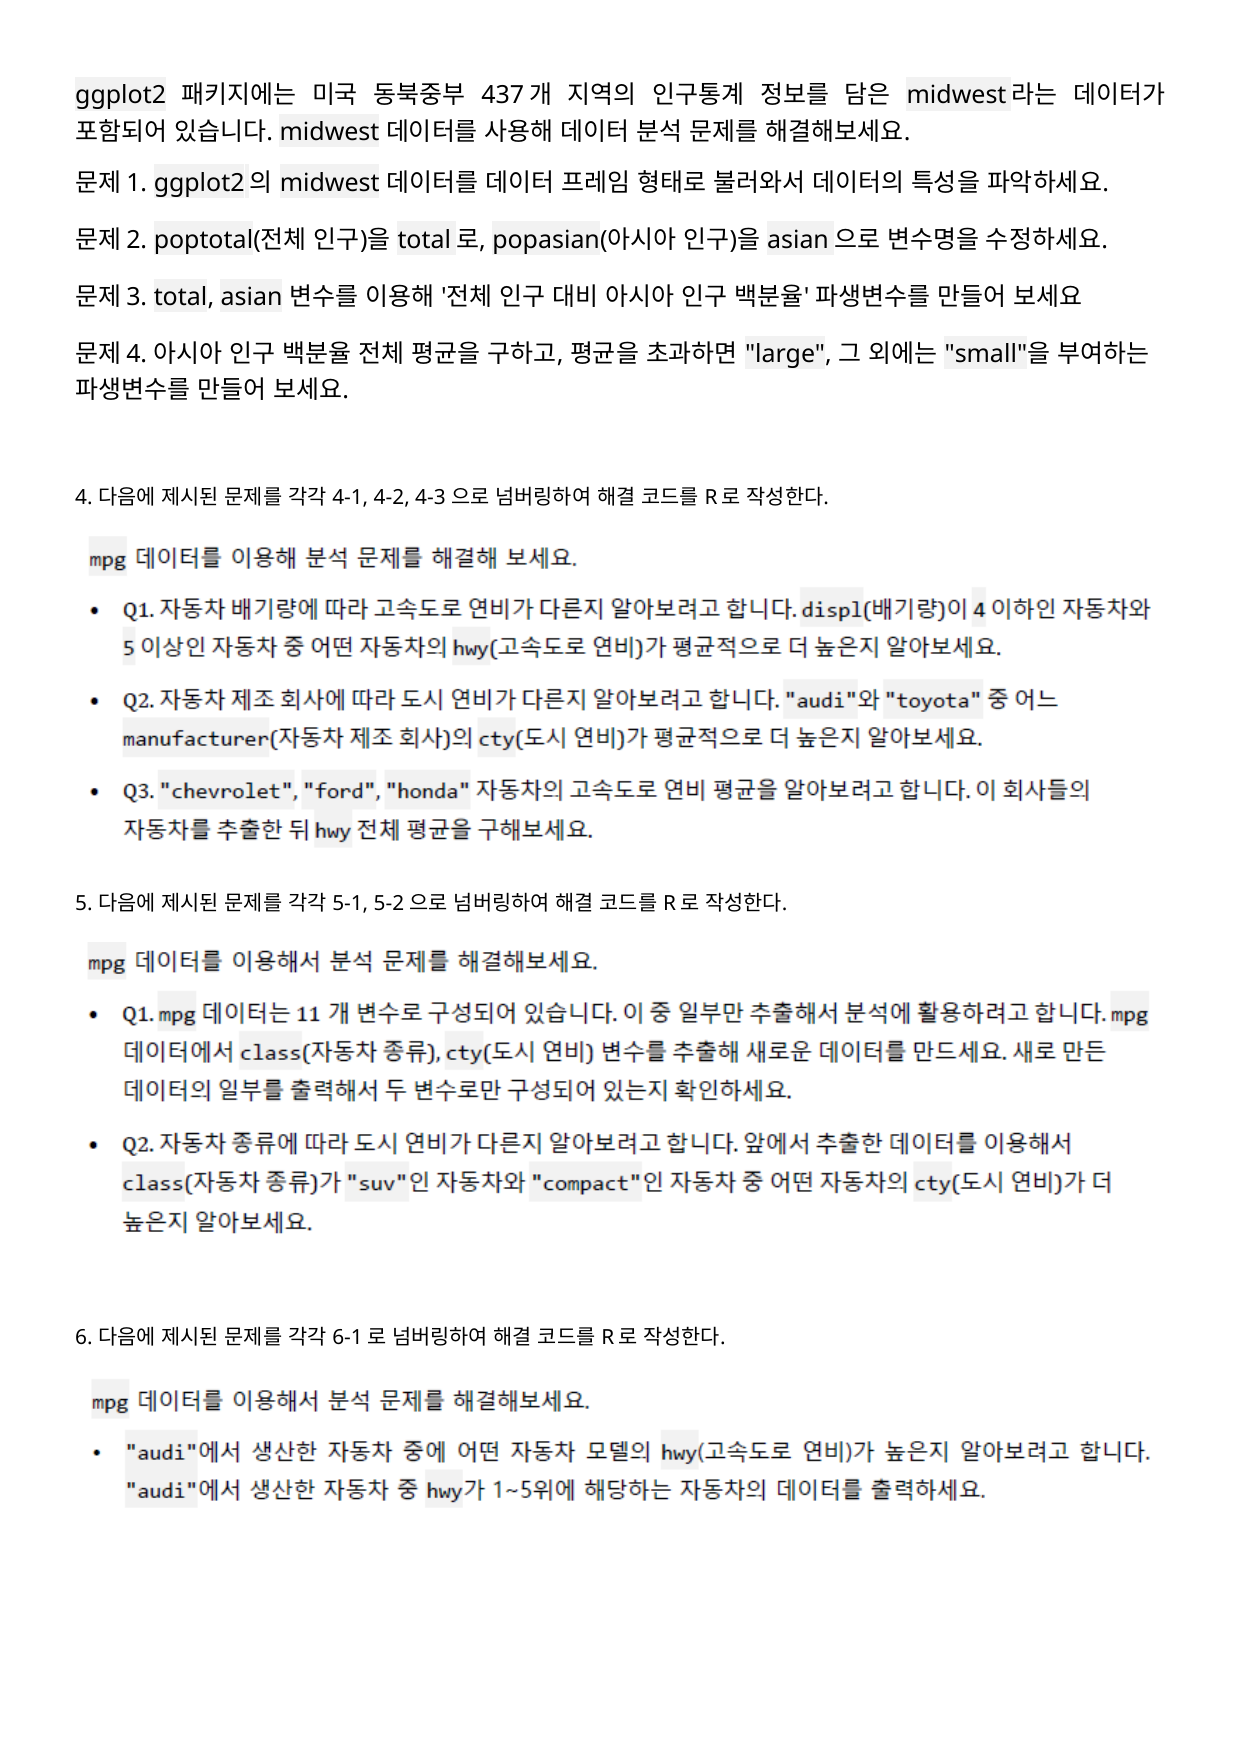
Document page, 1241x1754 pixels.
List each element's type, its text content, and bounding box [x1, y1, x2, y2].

text 5. 다음에 제시된 문제를 각각 5-1, 5-2 으로 넘버링하여 해결 코드를 R로 작성한다. [75, 886, 1165, 917]
picture [75, 1376, 1165, 1515]
text ggplot2 패키지에는 미국 동북중부 437개 지역의 인구통계 정보를 담은 midwest라는 데이터가 포함되어 있습니다. midwest 데이터를 사용해 데이터 분석 문제를 해결해보세요. [75, 75, 1165, 147]
text 4. 다음에 제시된 문제를 각각 4-1, 4-2, 4-3 으로 넘버링하여 해결 코드를 R로 작성한다. [75, 480, 1165, 510]
text 문제4. 아시아 인구 백분율 전체 평균을 구하고, 평균을 초과하면 "large", 그 외에는 "small"을 부여하는 파생변수를 만들어 보세요. [75, 333, 1165, 406]
text 문제1. ggplot2의 midwest 데이터를 데이터 프레임 형태로 불러와서 데이터의 특성을 파악하세요. [75, 162, 1165, 198]
text 문제2. poptotal(전체 인구)을 total로, popasian(아시아 인구)을 asian으로 변수명을 수정하세요. [75, 219, 1165, 255]
text 6. 다음에 제시된 문제를 각각 6-1로 넘버링하여 해결 코드를 R로 작성한다. [75, 1320, 1165, 1351]
picture [75, 535, 1165, 862]
text 문제3. total, asian 변수를 이용해 '전체 인구 대비 아시아 인구 백분율' 파생변수를 만들어 보세요 [75, 276, 1165, 312]
picture [75, 942, 1165, 1242]
